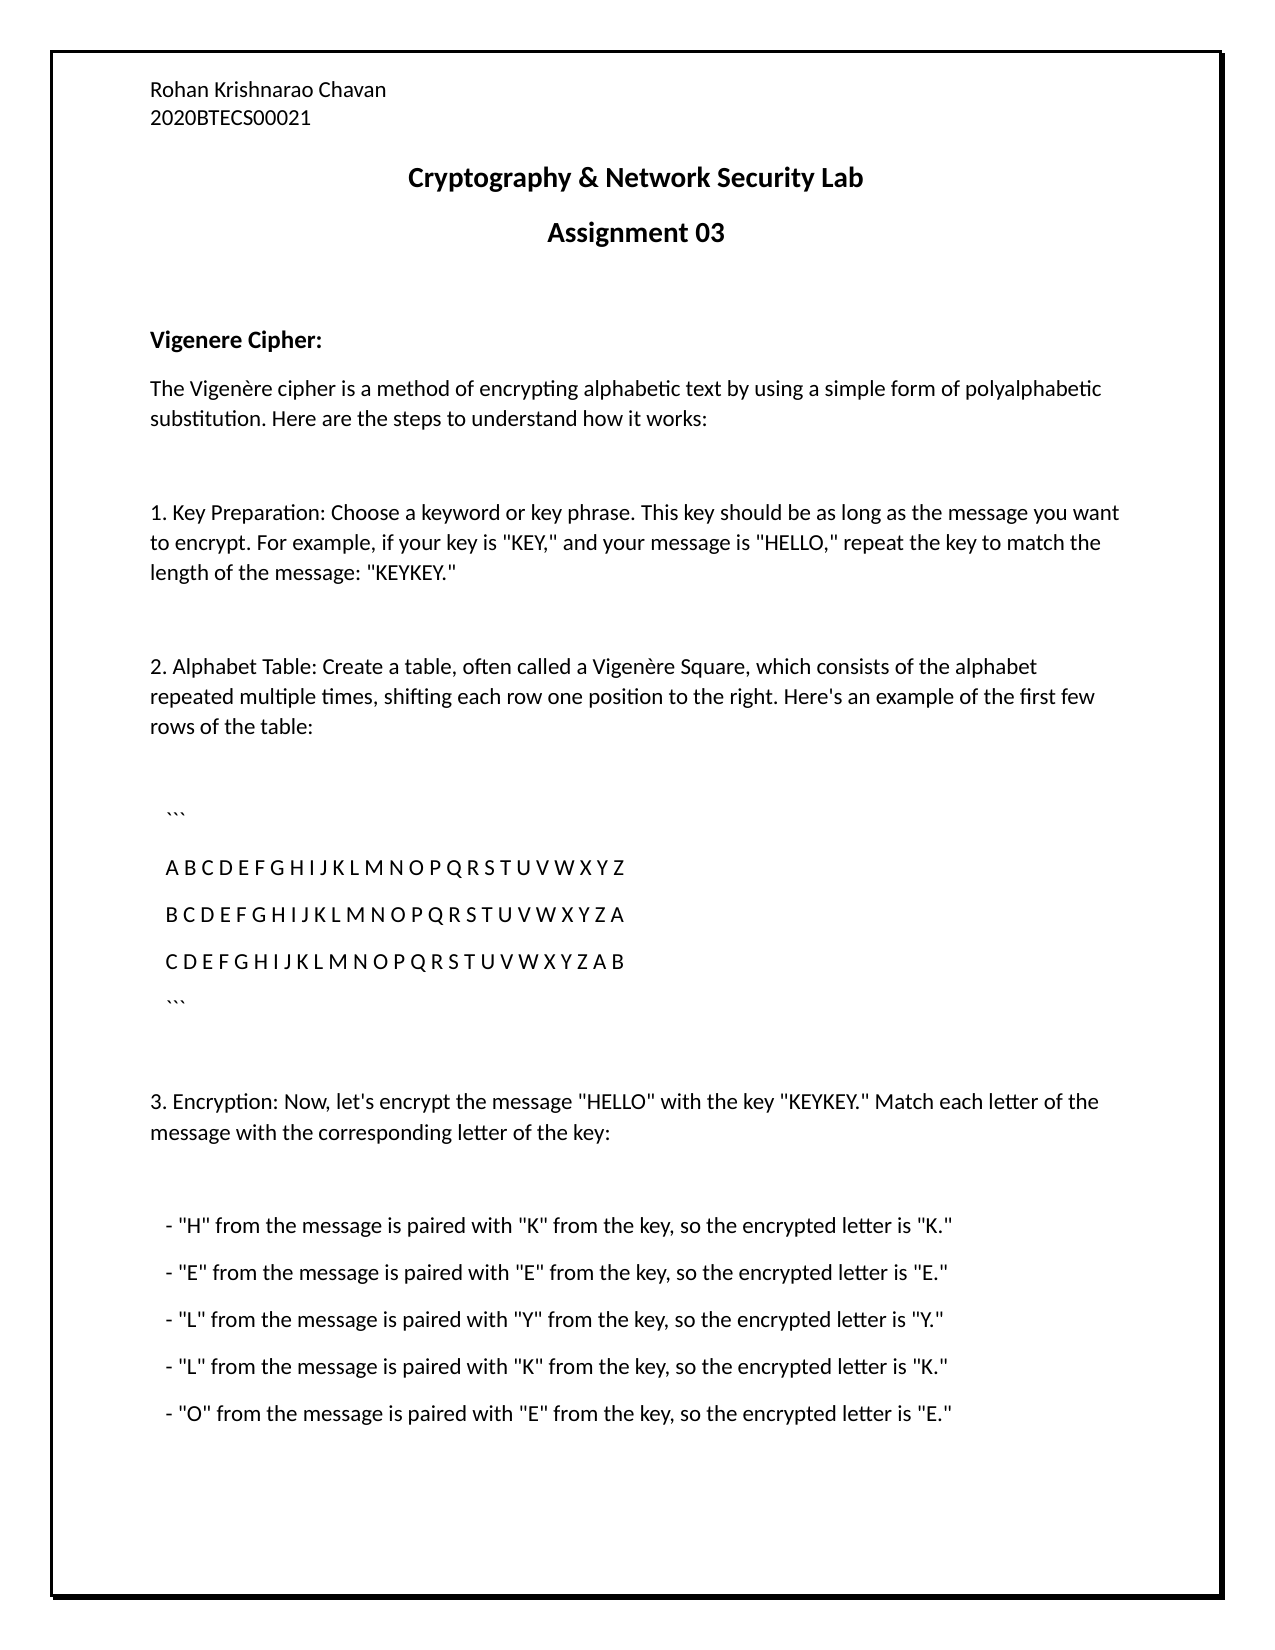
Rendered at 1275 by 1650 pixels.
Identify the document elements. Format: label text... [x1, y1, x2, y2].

text - "L" from the message is paired with "Y" from the key, so the encrypted letter is "Y." [150, 1305, 1122, 1333]
text - "O" from the message is paired with "E" from the key, so the encrypted letter is "E." [150, 1399, 1122, 1427]
text - "E" from the message is paired with "E" from the key, so the encrypted letter is "E." [150, 1258, 1122, 1286]
text 1. Key Preparation: Choose a keyword or key phrase. This key should be as long as the message you want to encrypt. For example, if your key is "KEY," and your message is "HELLO," repeat the key to match the length of the message: "KEYKEY." [150, 498, 1122, 586]
text - "H" from the message is paired with "K" from the key, so the encrypted letter is "K." [150, 1211, 1122, 1239]
text 3. Encryption: Now, let's encrypt the message "HELLO" with the key "KEYKEY." Match each letter of the message with the corresponding letter of the key: [150, 1087, 1122, 1146]
text - "L" from the message is paired with "K" from the key, so the encrypted letter is "K." [150, 1352, 1122, 1380]
text 2. Alphabet Table: Create a table, often called a Vigenère Square, which consists of the alphabet repeated multiple times, shifting each row one position to the right. Here's an example of the first few rows of the table: [150, 652, 1122, 741]
text ``` [150, 994, 1122, 1022]
text B C D E F G H I J K L M N O P Q R S T U V W X Y Z A [150, 900, 1122, 928]
text ``` [150, 806, 1122, 834]
text Vigenere Cipher: [150, 324, 1122, 355]
text The Vigenère cipher is a method of encrypting alphabetic text by using a simple form of polyalphabetic substitution. Here are the steps to understand how it works: [150, 374, 1122, 432]
text A B C D E F G H I J K L M N O P Q R S T U V W X Y Z [150, 853, 1122, 881]
text Assignment 03 [150, 214, 1122, 250]
text Cryptography & Network Security Lab [150, 159, 1122, 195]
text C D E F G H I J K L M N O P Q R S T U V W X Y Z A B [150, 947, 1122, 975]
